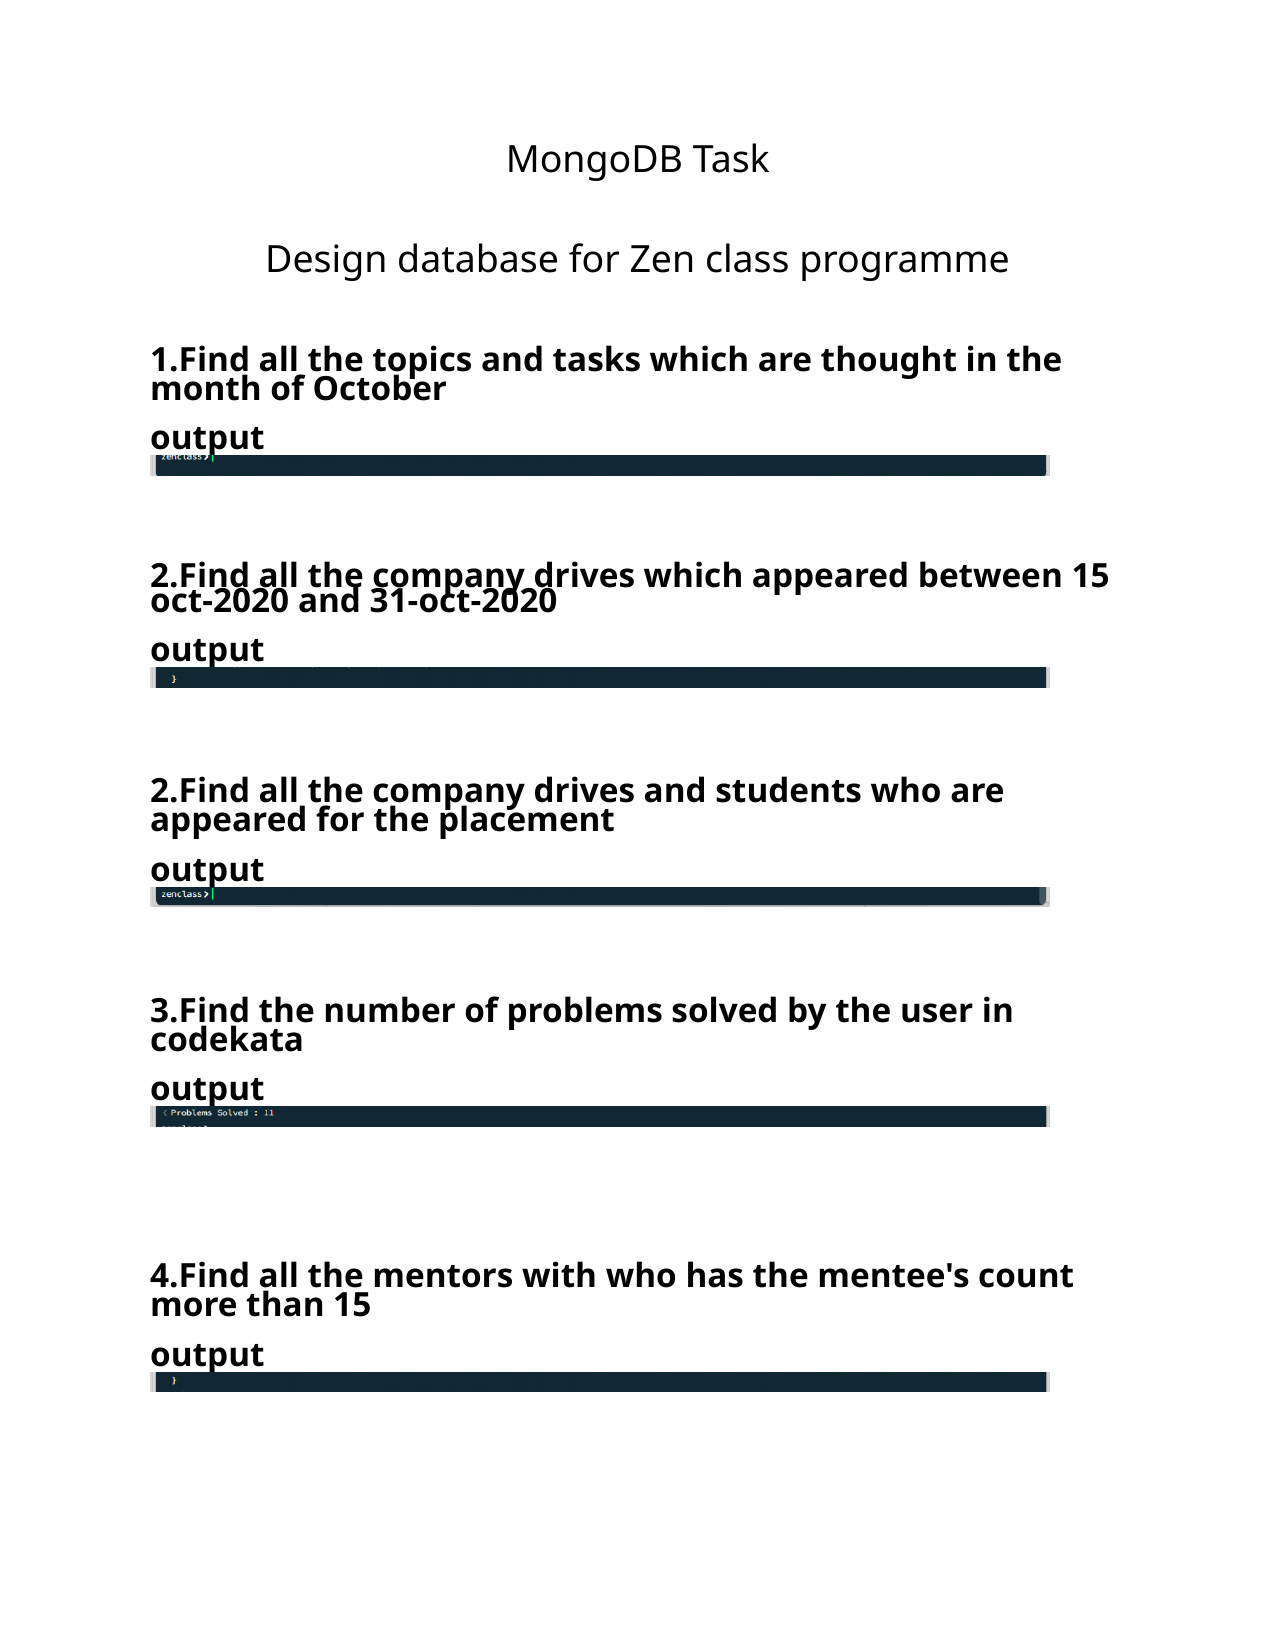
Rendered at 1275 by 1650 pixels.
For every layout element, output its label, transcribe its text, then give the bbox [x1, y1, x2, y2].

text output [150, 427, 1125, 455]
text MongoDB Task [150, 150, 1125, 179]
text output [150, 858, 1125, 887]
text 3.Find the number of problems solved by the user in codekata [150, 999, 1125, 1057]
text output [150, 1078, 1125, 1107]
text output [150, 1343, 1125, 1372]
text 2.Find all the company drives and students who are appeared for the placement [150, 780, 1125, 837]
text output [150, 639, 1125, 667]
text 2.Find all the company drives which appeared between 15 oct-2020 and 31-oct-2020 [150, 568, 1125, 618]
text 4.Find all the mentors with who has the mentee's count more than 15 [150, 1265, 1125, 1322]
text Design database for Zen class programme [150, 249, 1125, 278]
text 1.Find all the topics and tasks which are thought in the month of October [150, 348, 1125, 406]
